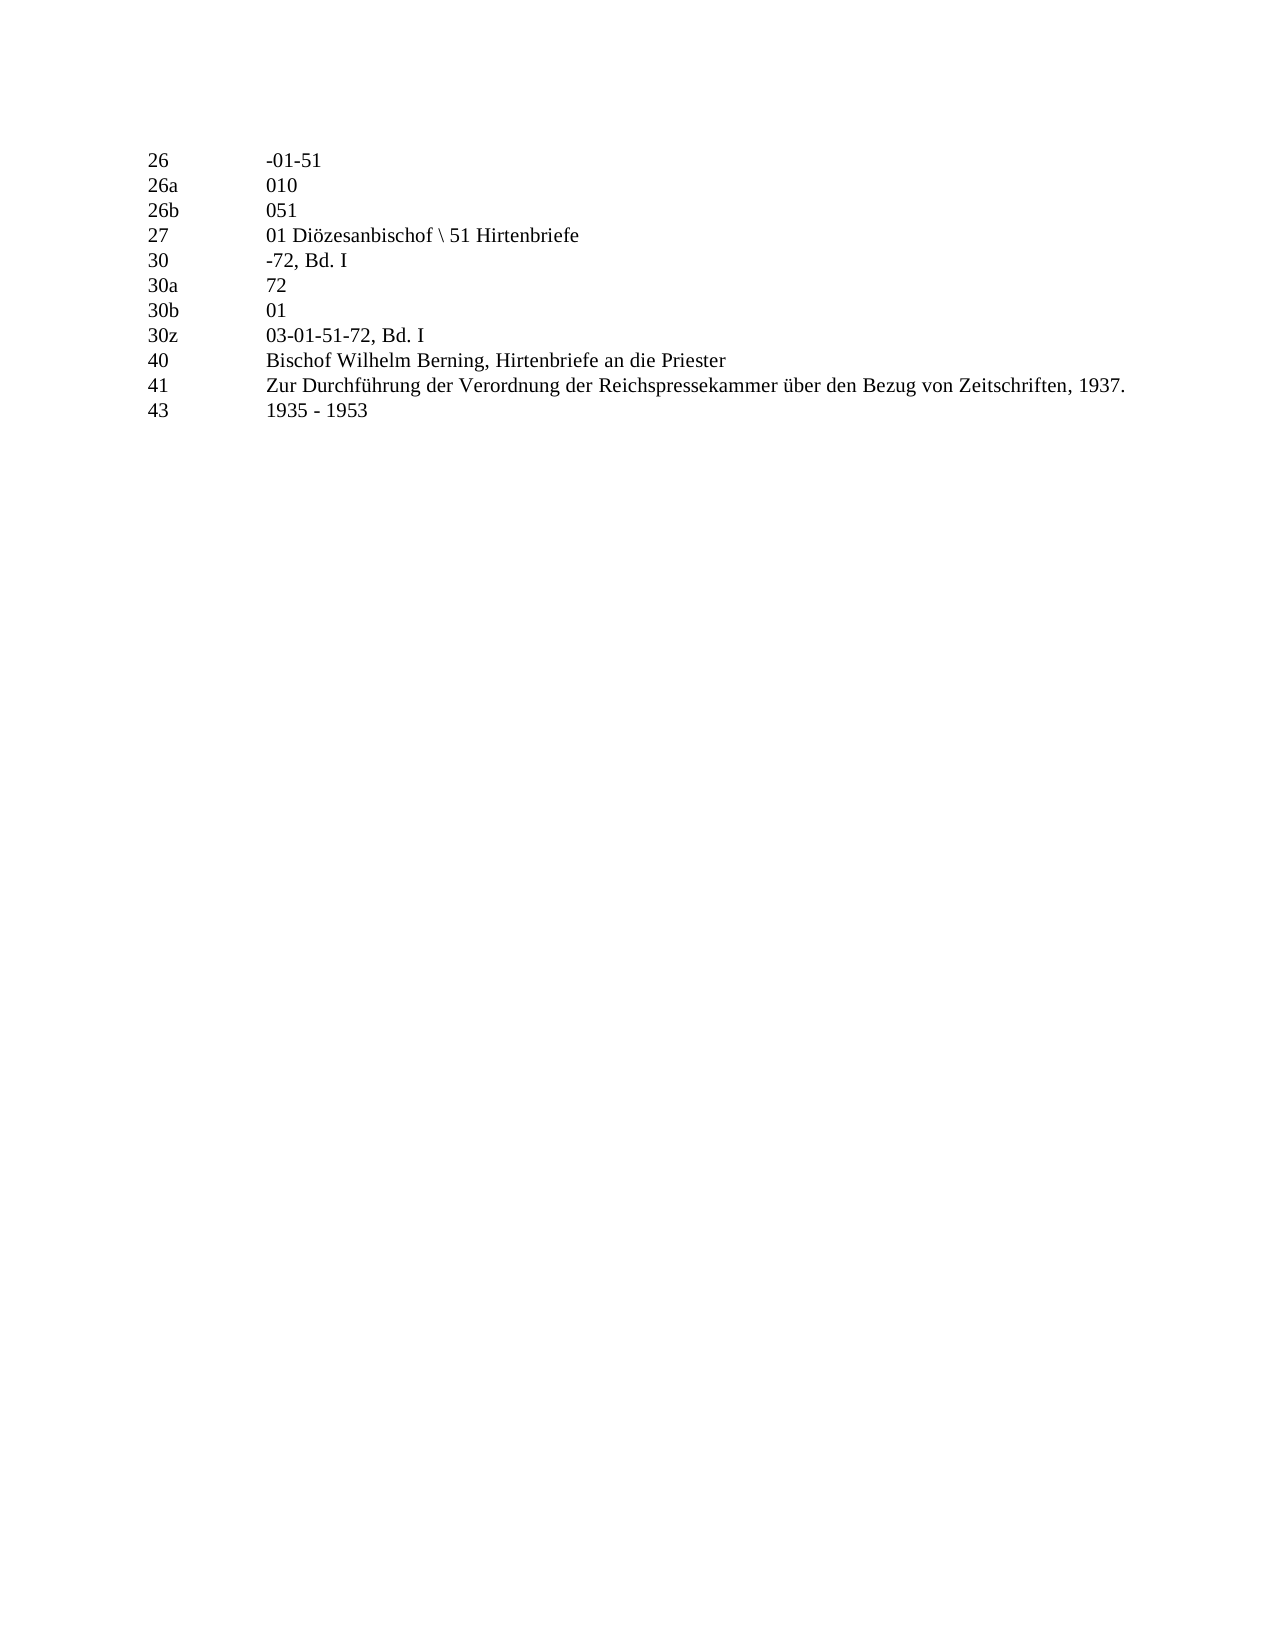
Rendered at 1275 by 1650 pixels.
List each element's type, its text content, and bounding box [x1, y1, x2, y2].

text 26a 010 [148, 173, 1127, 198]
text 30z 03-01-51-72, Bd. I [148, 323, 1127, 348]
text 43 1935 - 1953 [148, 398, 1127, 423]
text 30b 01 [148, 298, 1127, 323]
text 40 Bischof Wilhelm Berning, Hirtenbriefe an die Priester [148, 348, 1127, 373]
text 26b 051 [148, 198, 1127, 223]
text 41 Zur Durchführung der Verordnung der k[Reichspressekammer]k über den s[2{Bezug von} 1{Zeitschriften}]s, 1937. [148, 373, 1127, 398]
text 30 -72, Bd. I [148, 248, 1127, 273]
text 27 01 Diözesanbischof \ 51 Hirtenbriefe [148, 223, 1127, 248]
text 26 -01-51 [148, 148, 1127, 173]
text 30a 72 [148, 273, 1127, 298]
